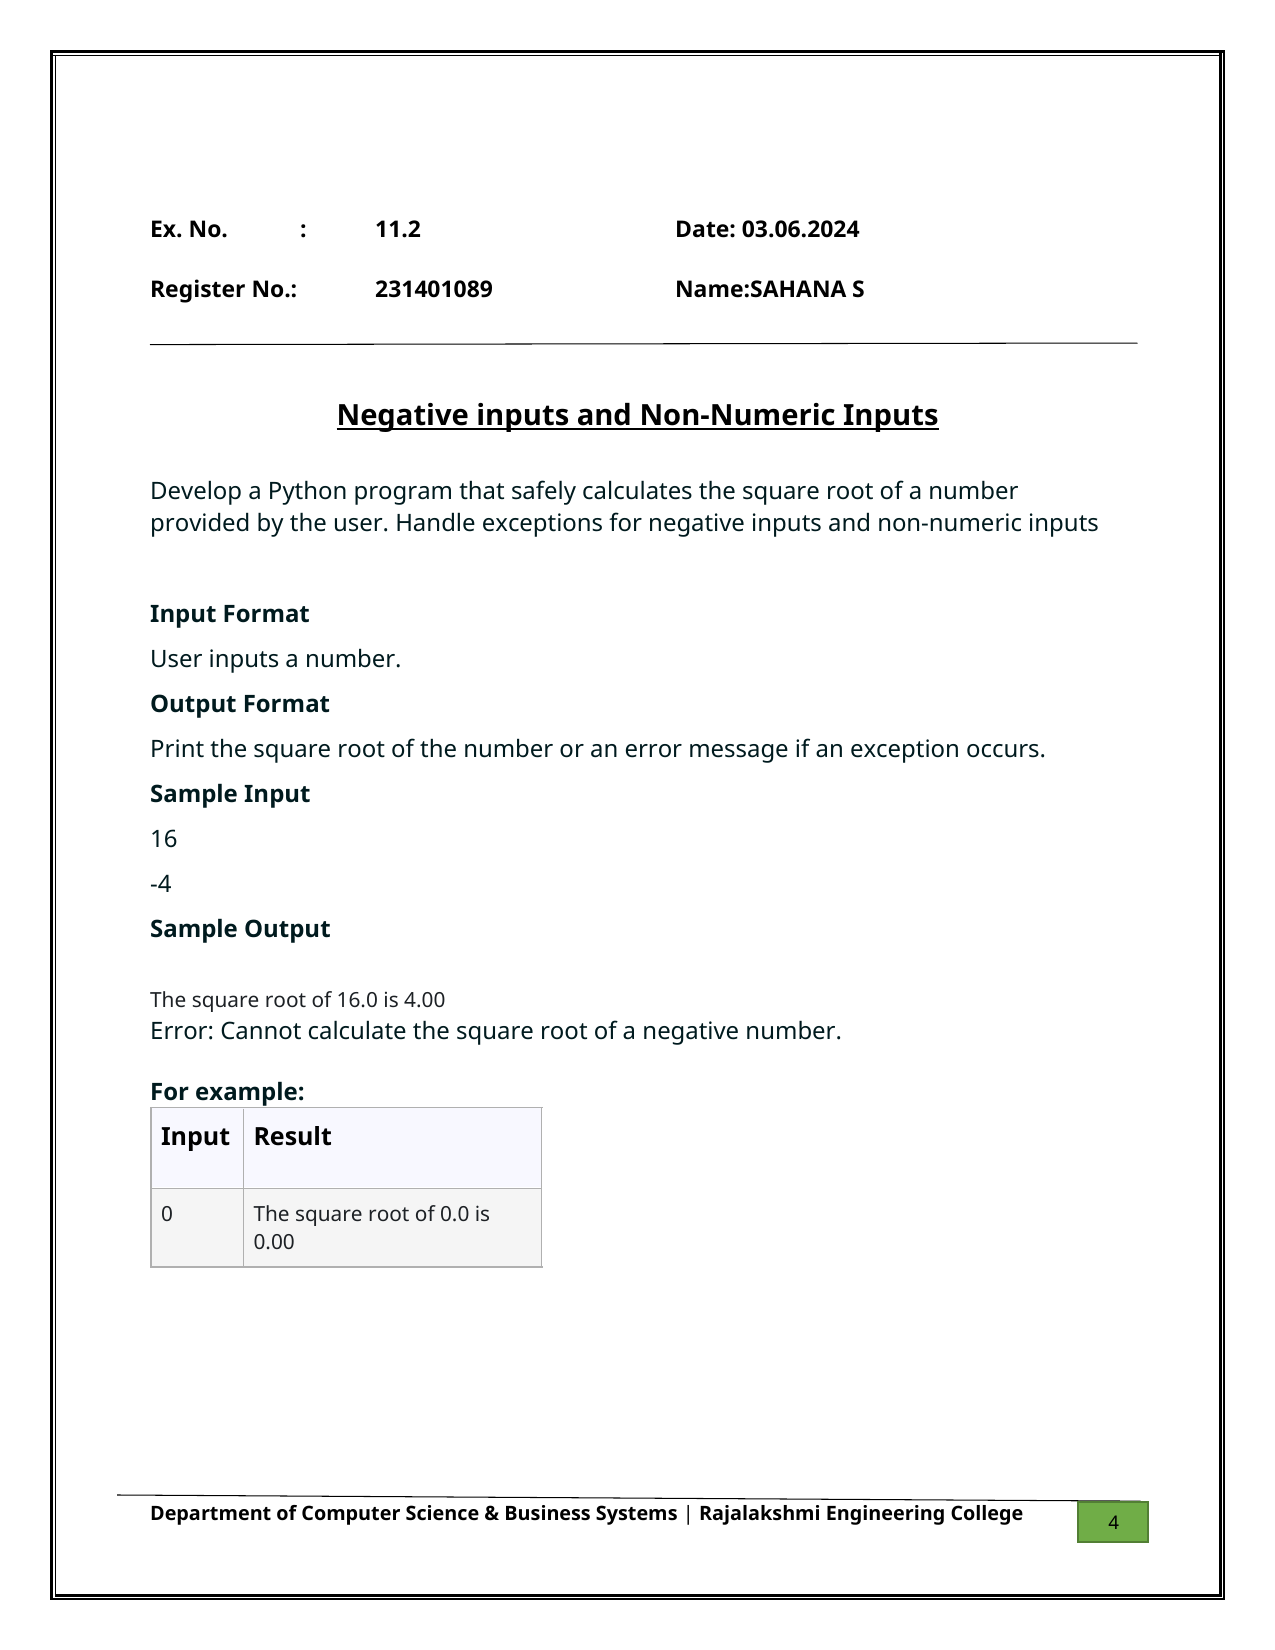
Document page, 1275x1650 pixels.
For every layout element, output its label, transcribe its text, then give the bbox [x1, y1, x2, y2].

table_cell The square root of 0.0 is 0.00 [244, 1189, 541, 1266]
text Error: Cannot calculate the square root of a negative number. [150, 1014, 1125, 1074]
text The square root of 16.0 is 4.00 [150, 985, 1125, 1014]
table_header Input [152, 1108, 243, 1187]
text Print the square root of the number or an error message if an exception occurs. [150, 732, 1125, 764]
text -4 [150, 867, 1125, 899]
text Sample Input [150, 777, 1125, 809]
text For example: [150, 1074, 1125, 1107]
table_cell 0 [152, 1189, 243, 1266]
text Sample Output [150, 912, 1125, 945]
text Register No.: 231401089 Name:SAHANA S [150, 273, 1125, 304]
table_header Result [244, 1108, 541, 1187]
text Develop a Python program that safely calculates the square root of a number provided by the user. Handle exceptions for negative inputs and non-numeric inputs [150, 473, 1125, 539]
text Ex. No. : 11.2 Date: 03.06.2024 [150, 213, 1125, 244]
text Output Format [150, 687, 1125, 719]
text Input Format [150, 596, 1125, 629]
text Negative inputs and Non-Numeric Inputs [150, 394, 1125, 434]
text 16 [150, 822, 1125, 854]
text User inputs a number. [150, 641, 1125, 674]
